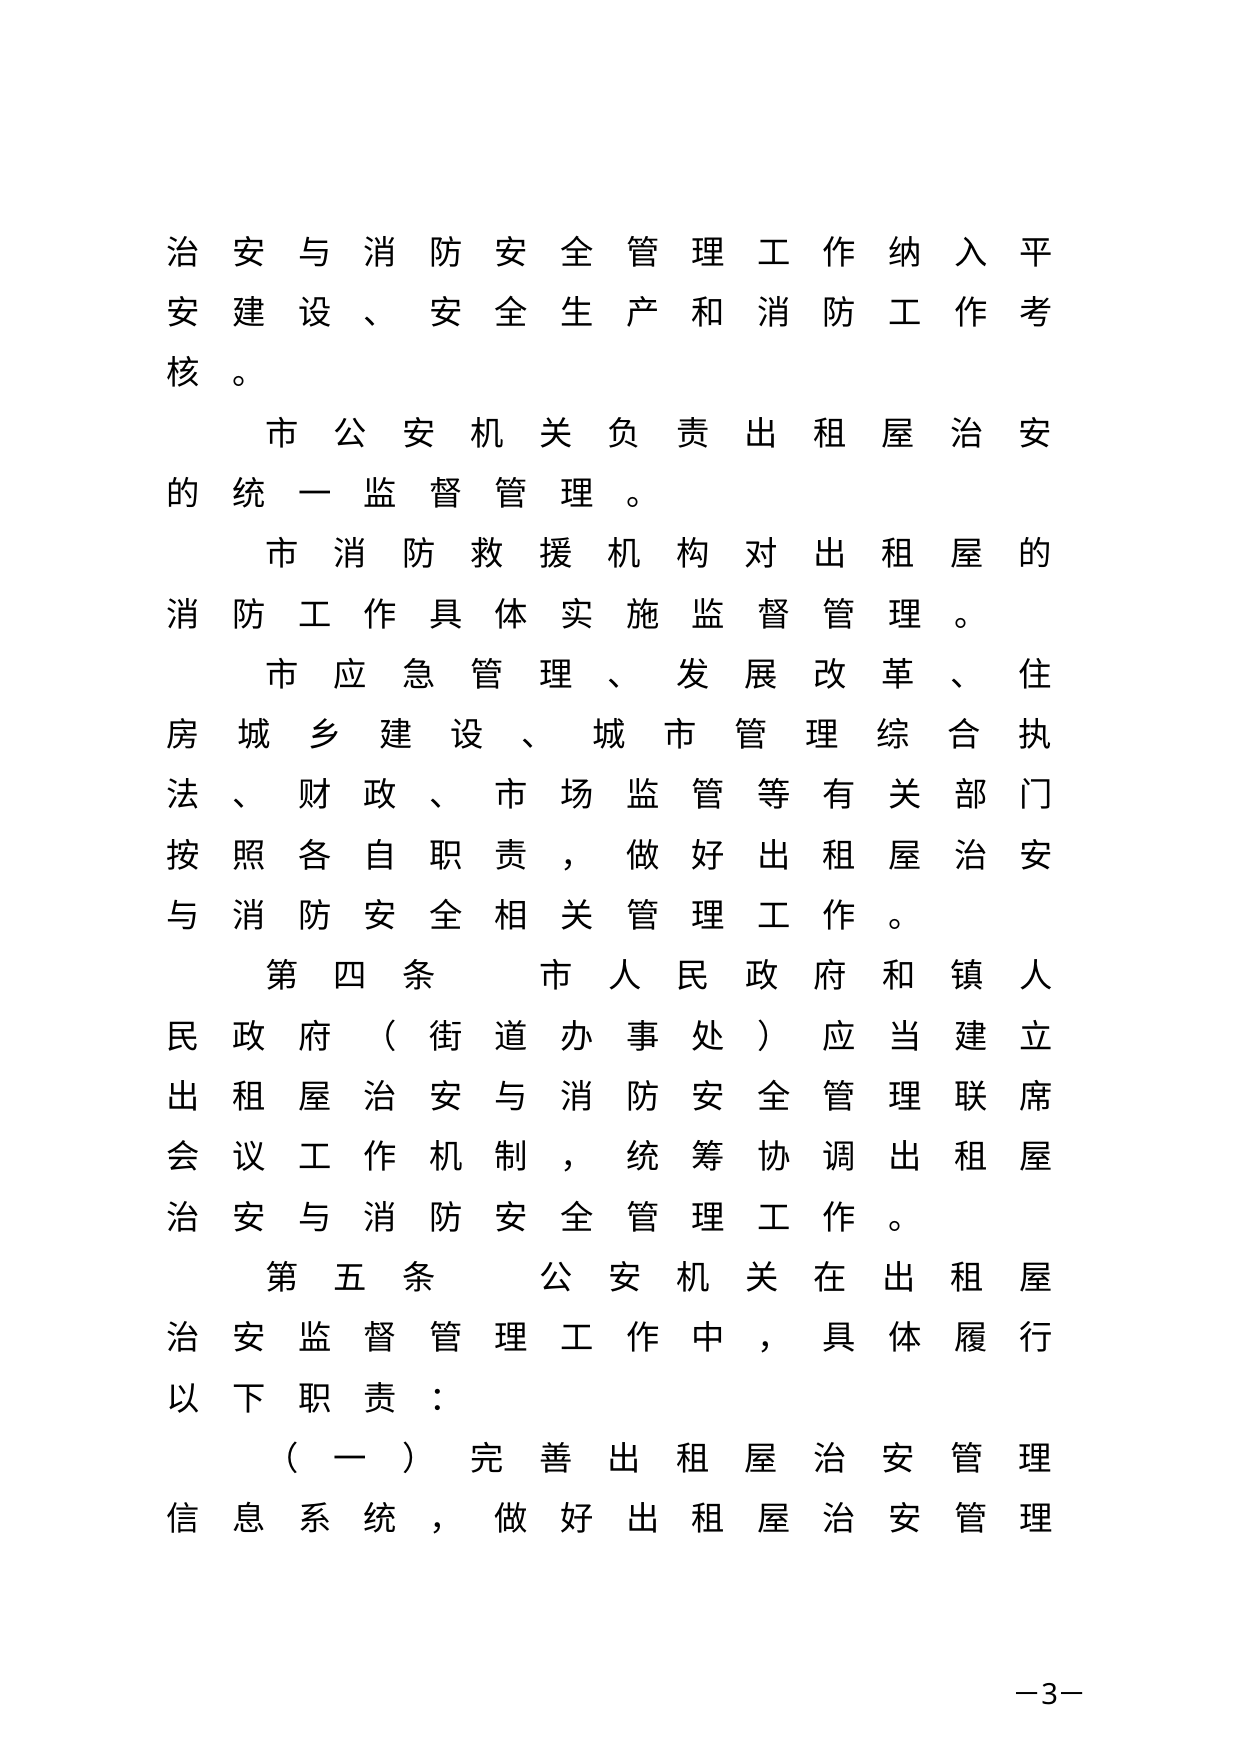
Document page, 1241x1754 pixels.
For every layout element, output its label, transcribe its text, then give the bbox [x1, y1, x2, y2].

text 第五条 公安机关在出租屋治安监督管理工作中，具体履行以下职责： [167, 1245, 1085, 1426]
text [167, 219, 1085, 400]
text 市消防救援机构对出租屋的消防工作具体实施监督管理。 [167, 521, 1085, 642]
text 市应急管理、发展改革、住房城乡建设、城市管理综合执法、财政、市场监管等有关部门按照各自职责，做好出租屋治安与消防安全相关管理工作。 [167, 642, 1085, 943]
text 市公安机关负责出租屋治安的统一监督管理。 [167, 400, 1085, 521]
text 第四条 市人民政府和镇人民政府（街道办事处）应当建立出租屋治安与消防安全管理联席会议工作机制，统筹协调出租屋治安与消防安全管理工作。 [167, 943, 1085, 1245]
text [167, 1426, 1085, 1546]
